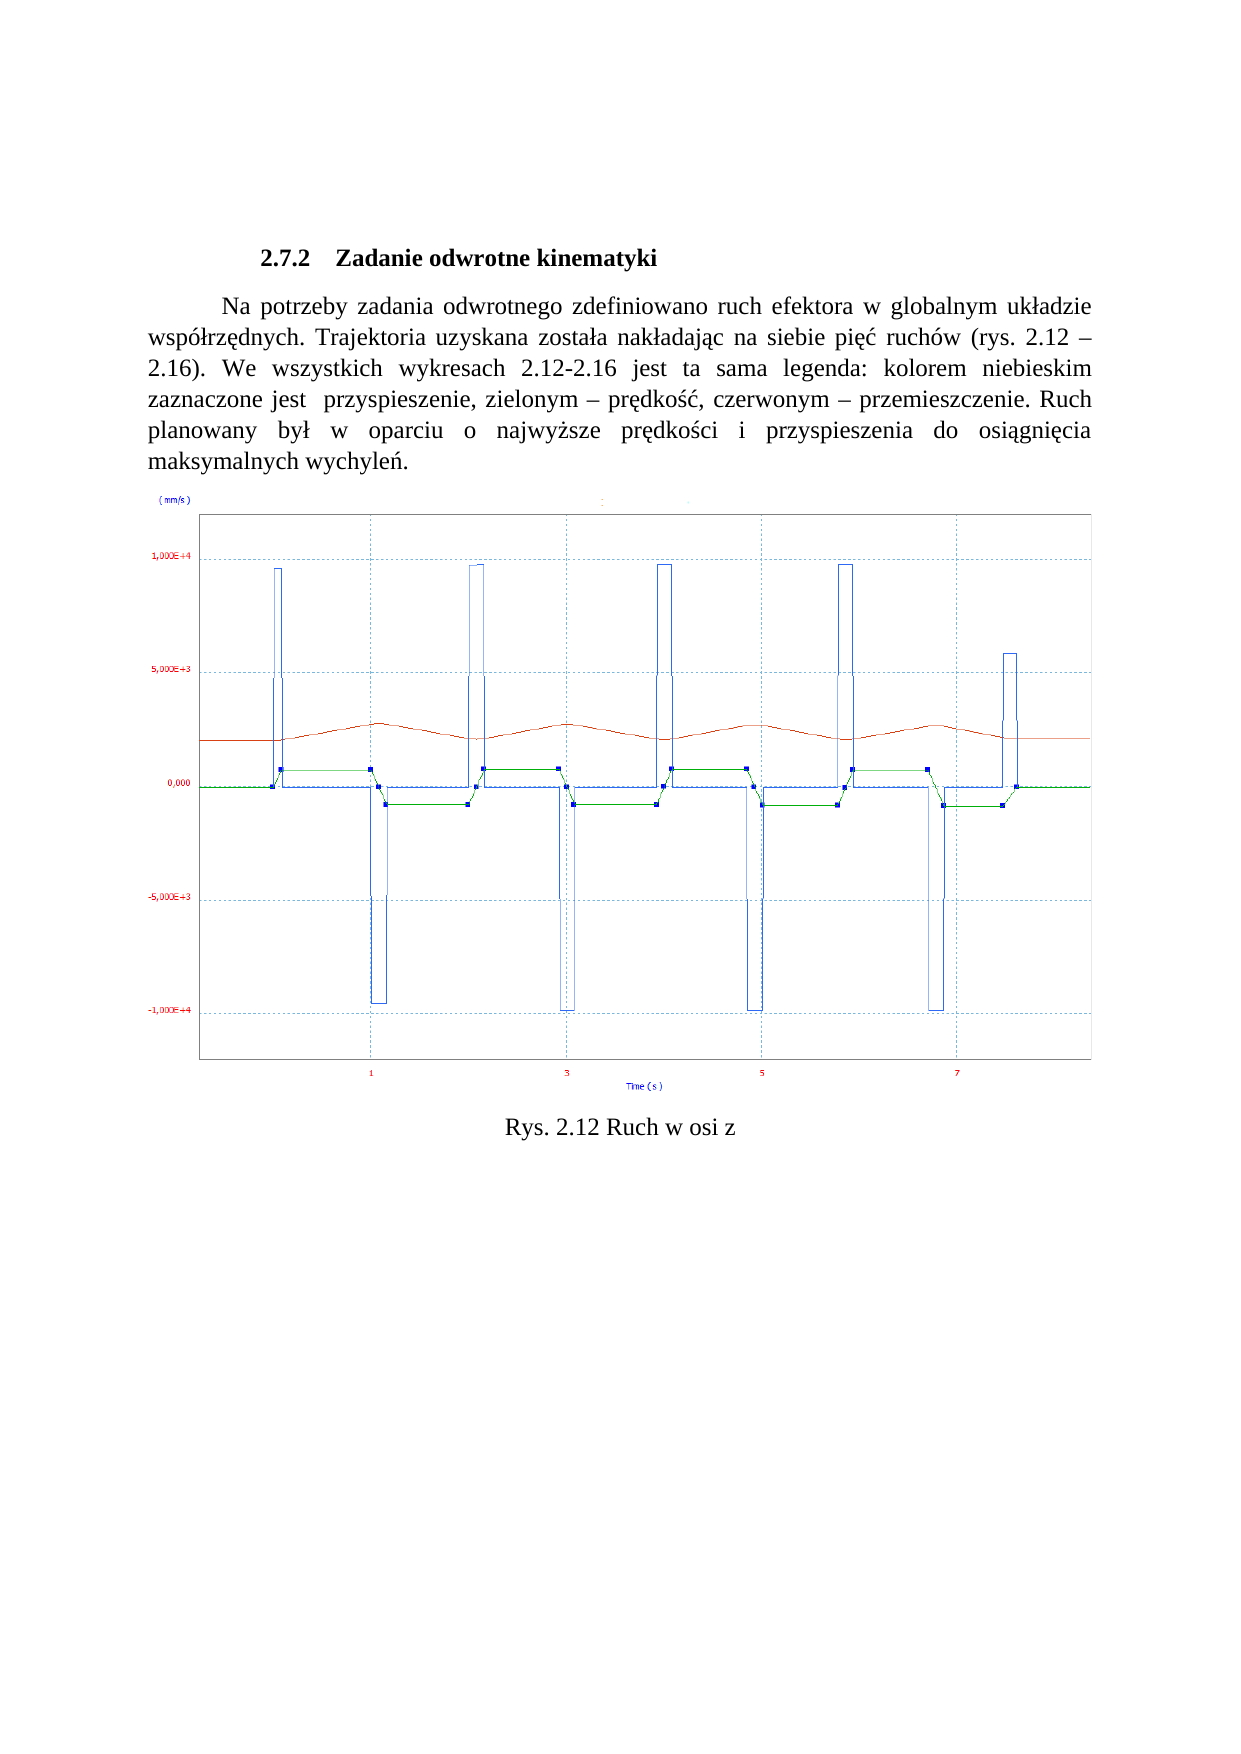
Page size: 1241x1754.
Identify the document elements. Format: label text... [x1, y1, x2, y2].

picture [147, 493, 1092, 1094]
list Zadanie odwrotne kinematyki [260, 243, 1093, 272]
text Rys. 2.12 Ruch w osi z [148, 1112, 1093, 1141]
text Na potrzeby zadania odwrotnego zdefiniowano ruch efektora w globalnym układzie współrzędnych. Trajektoria uzyskana została nakładając na siebie pięć ruchów (rys. 2.12 – 2.16). We wszystkich wykresach 2.12-2.16 jest ta sama legenda: kolorem niebieskim zaznaczone jest przyspieszenie, zielonym – prędkość, czerwonym – przemieszczenie. Ruch planowany był w oparciu o najwyższe prędkości i przyspieszenia do osiągnięcia maksymalnych wychyleń. [148, 291, 1093, 475]
